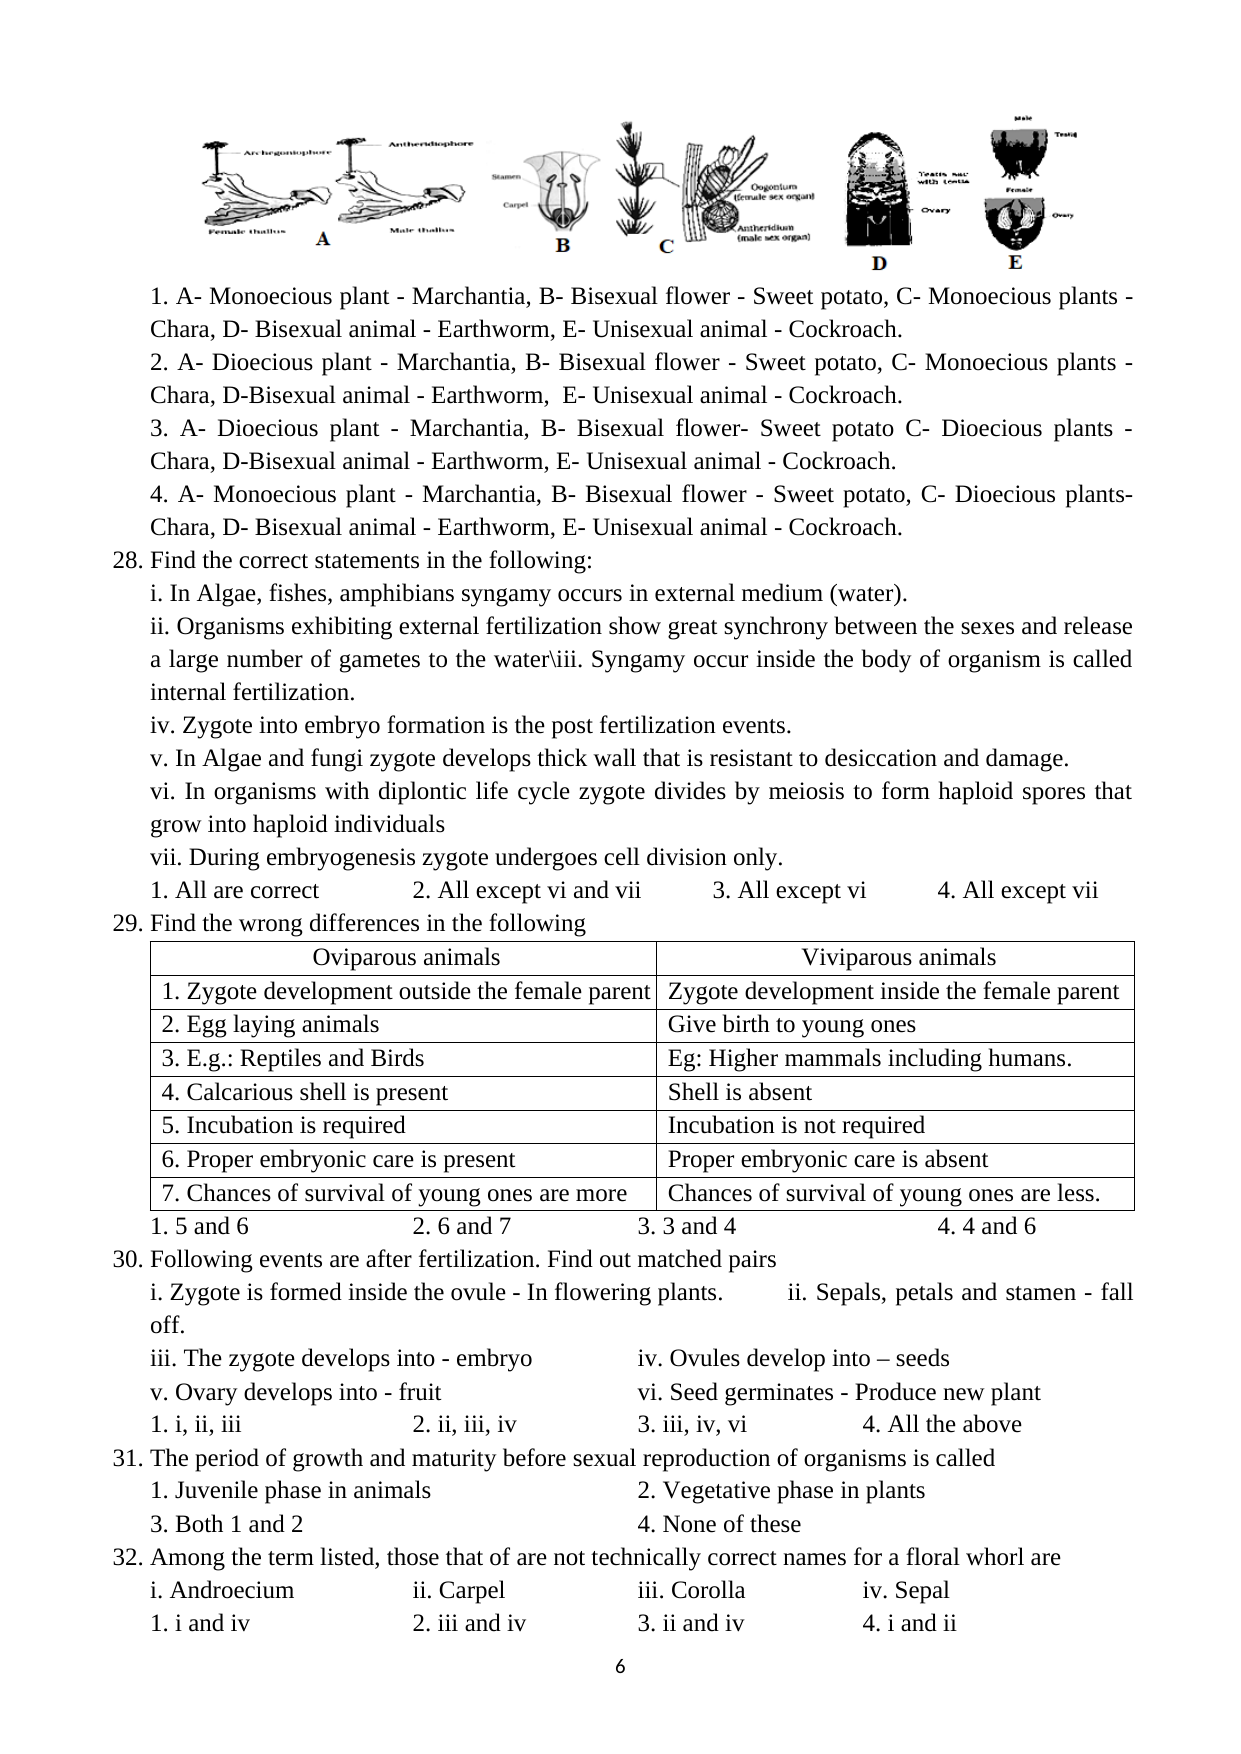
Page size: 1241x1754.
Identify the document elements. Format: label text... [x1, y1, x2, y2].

list 1. i, ii, iii 2. ii, iii, iv 3. iii, iv, vi 4. All the above [150, 1409, 1134, 1438]
table_cell 7. Chances of survival of young ones are more [151, 1178, 656, 1210]
list Among the term listed, those that of are not technically correct names for a floral whorl are [112, 1542, 1134, 1570]
table_cell 4. Calcarious shell is present [151, 1077, 656, 1109]
list iii. The zygote develops into - embryo iv. Ovules develop into – seeds [150, 1343, 1134, 1372]
list 4. A- Monoecious plant - Marchantia, B- Bisexual flower - Sweet potato, C- Dioecious plants- Chara, D- Bisexual animal - Earthworm, E- Unisexual animal - Cockroach. [150, 479, 1134, 541]
list Find the wrong differences in the following [112, 908, 1134, 937]
list vi. In organisms with diplontic life cycle zygote divides by meiosis to form haploid spores that grow into haploid individuals [150, 776, 1134, 838]
table_cell Chances of survival of young ones are less. [657, 1178, 1134, 1210]
list v. Ovary develops into - fruit vi. Seed germinates - Produce new plant [150, 1377, 1134, 1405]
list Find the correct statements in the following: [112, 545, 1134, 574]
list i. In Algae, fishes, amphibians syngamy occurs in external medium (water). [150, 578, 1134, 607]
list 3. Both 1 and 2 4. None of these [150, 1509, 1134, 1537]
list vii. During embryogenesis zygote undergoes cell division only. [150, 842, 1134, 871]
list i. Zygote is formed inside the ovule - In flowering plants. ii. Sepals, petals and stamen - fall off. [150, 1277, 1134, 1339]
list 1. i and iv 2. iii and iv 3. ii and iv 4. i and ii [150, 1608, 1134, 1636]
list 1. All are correct 2. All except vi and vii 3. All except vi 4. All except vii [150, 875, 1134, 904]
list 1. 5 and 6 2. 6 and 7 3. 3 and 4 4. 4 and 6 [150, 1211, 1134, 1240]
list ii. Organisms exhibiting external fertilization show great synchrony between the sexes and release a large number of gametes to the water\iii. Syngamy occur inside the body of organism is called internal fertilization. [150, 611, 1134, 706]
list iv. Zygote into embryo formation is the post fertilization events. [150, 710, 1134, 739]
table_cell Proper embryonic care is absent [657, 1144, 1134, 1177]
table_cell 3. E.g.: Reptiles and Birds [151, 1043, 656, 1076]
list 1. A- Monoecious plant - Marchantia, B- Bisexual flower - Sweet potato, C- Monoecious plants - Chara, D- Bisexual animal - Earthworm, E- Unisexual animal - Cockroach. [150, 281, 1134, 343]
table_cell Give birth to young ones [657, 1010, 1134, 1042]
table_header Viviparous animals [657, 942, 1134, 975]
table_cell 5. Incubation is required [151, 1111, 656, 1143]
table_cell 6. Proper embryonic care is present [151, 1144, 656, 1177]
list v. In Algae and fungi zygote develops thick wall that is resistant to desiccation and damage. [150, 743, 1134, 772]
list The period of growth and maturity before sexual reproduction of organisms is called [112, 1443, 1134, 1471]
table_cell Zygote development inside the female parent [657, 976, 1134, 1008]
list i. Androecium ii. Carpel iii. Corolla iv. Sepal [150, 1575, 1134, 1603]
table_cell Incubation is not required [657, 1111, 1134, 1143]
table_cell Shell is absent [657, 1077, 1134, 1109]
list 3. A- Dioecious plant - Marchantia, B- Bisexual flower- Sweet potato C- Dioecious plants - Chara, D-Bisexual animal - Earthworm, E- Unisexual animal - Cockroach. [150, 413, 1134, 475]
list 2. A- Dioecious plant - Marchantia, B- Bisexual flower - Sweet potato, C- Monoecious plants - Chara, D-Bisexual animal - Earthworm, E- Unisexual animal - Cockroach. [150, 347, 1134, 409]
picture [197, 112, 1087, 278]
table_header Oviparous animals [151, 942, 656, 975]
table_cell 1. Zygote development outside the female parent [151, 976, 656, 1008]
table_cell Eg: Higher mammals including humans. [657, 1043, 1134, 1076]
list 1. Juvenile phase in animals 2. Vegetative phase in plants [150, 1476, 1134, 1504]
list Following events are after fertilization. Find out matched pairs [112, 1244, 1134, 1273]
table_cell 2. Egg laying animals [151, 1010, 656, 1042]
